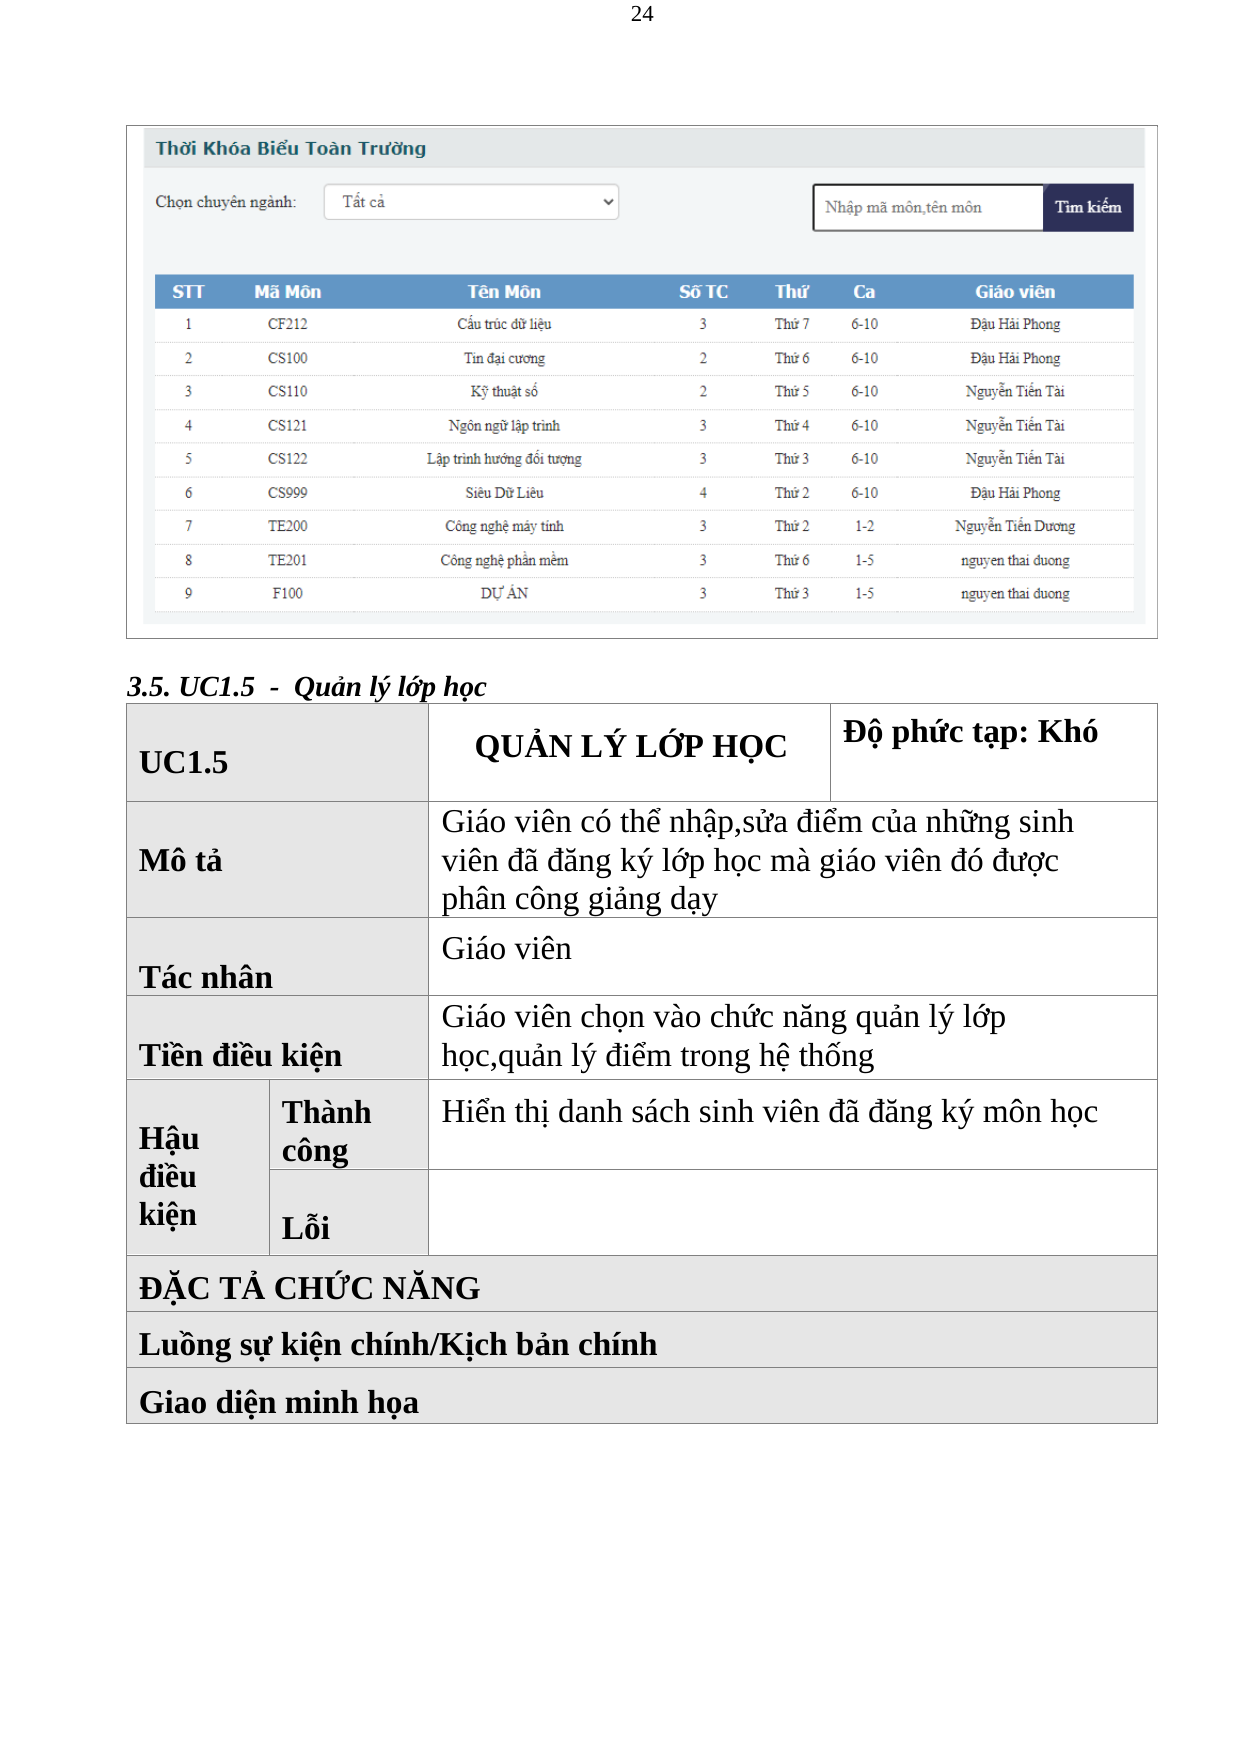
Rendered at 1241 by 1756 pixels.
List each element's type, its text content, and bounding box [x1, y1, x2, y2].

picture [138, 127, 1158, 638]
table_header QUẢN LÝ LỚP HỌC [429, 704, 830, 801]
table_cell Hậu điều kiện [127, 1080, 269, 1254]
table_cell Luồng sự kiện chính/Kịch bản chính [127, 1312, 1157, 1367]
table_cell Giáo viên chọn vào chức năng quản lý lớp học,quản lý điểm trong hệ thống [429, 996, 1157, 1078]
table_cell Thành công [270, 1080, 428, 1168]
table_header UC1.5 [127, 704, 428, 801]
table_cell Tiền điều kiện [127, 996, 428, 1078]
table_cell Tác nhân [127, 918, 428, 995]
table_cell Hiển thị danh sách sinh viên đã đăng ký môn học [429, 1080, 1157, 1168]
table_cell Lỗi [270, 1170, 428, 1254]
table_cell Giao diện minh họa [127, 1368, 1157, 1423]
table_header Độ phức tạp: Khó [831, 704, 1157, 801]
table_cell [429, 1170, 1157, 1254]
table_cell Mô tả [127, 802, 428, 917]
table_cell Giáo viên [429, 918, 1157, 995]
subtitle 3.5. UC1.5 - Quản lý lớp học [127, 669, 1157, 703]
table_cell Giáo viên có thể nhập,sửa điểm của những sinh viên đã đăng ký lớp học mà giáo viên đó được phân công giảng dạy [429, 802, 1157, 917]
table_cell [127, 126, 1157, 637]
table_cell ĐẶC TẢ CHỨC NĂNG [127, 1256, 1157, 1311]
